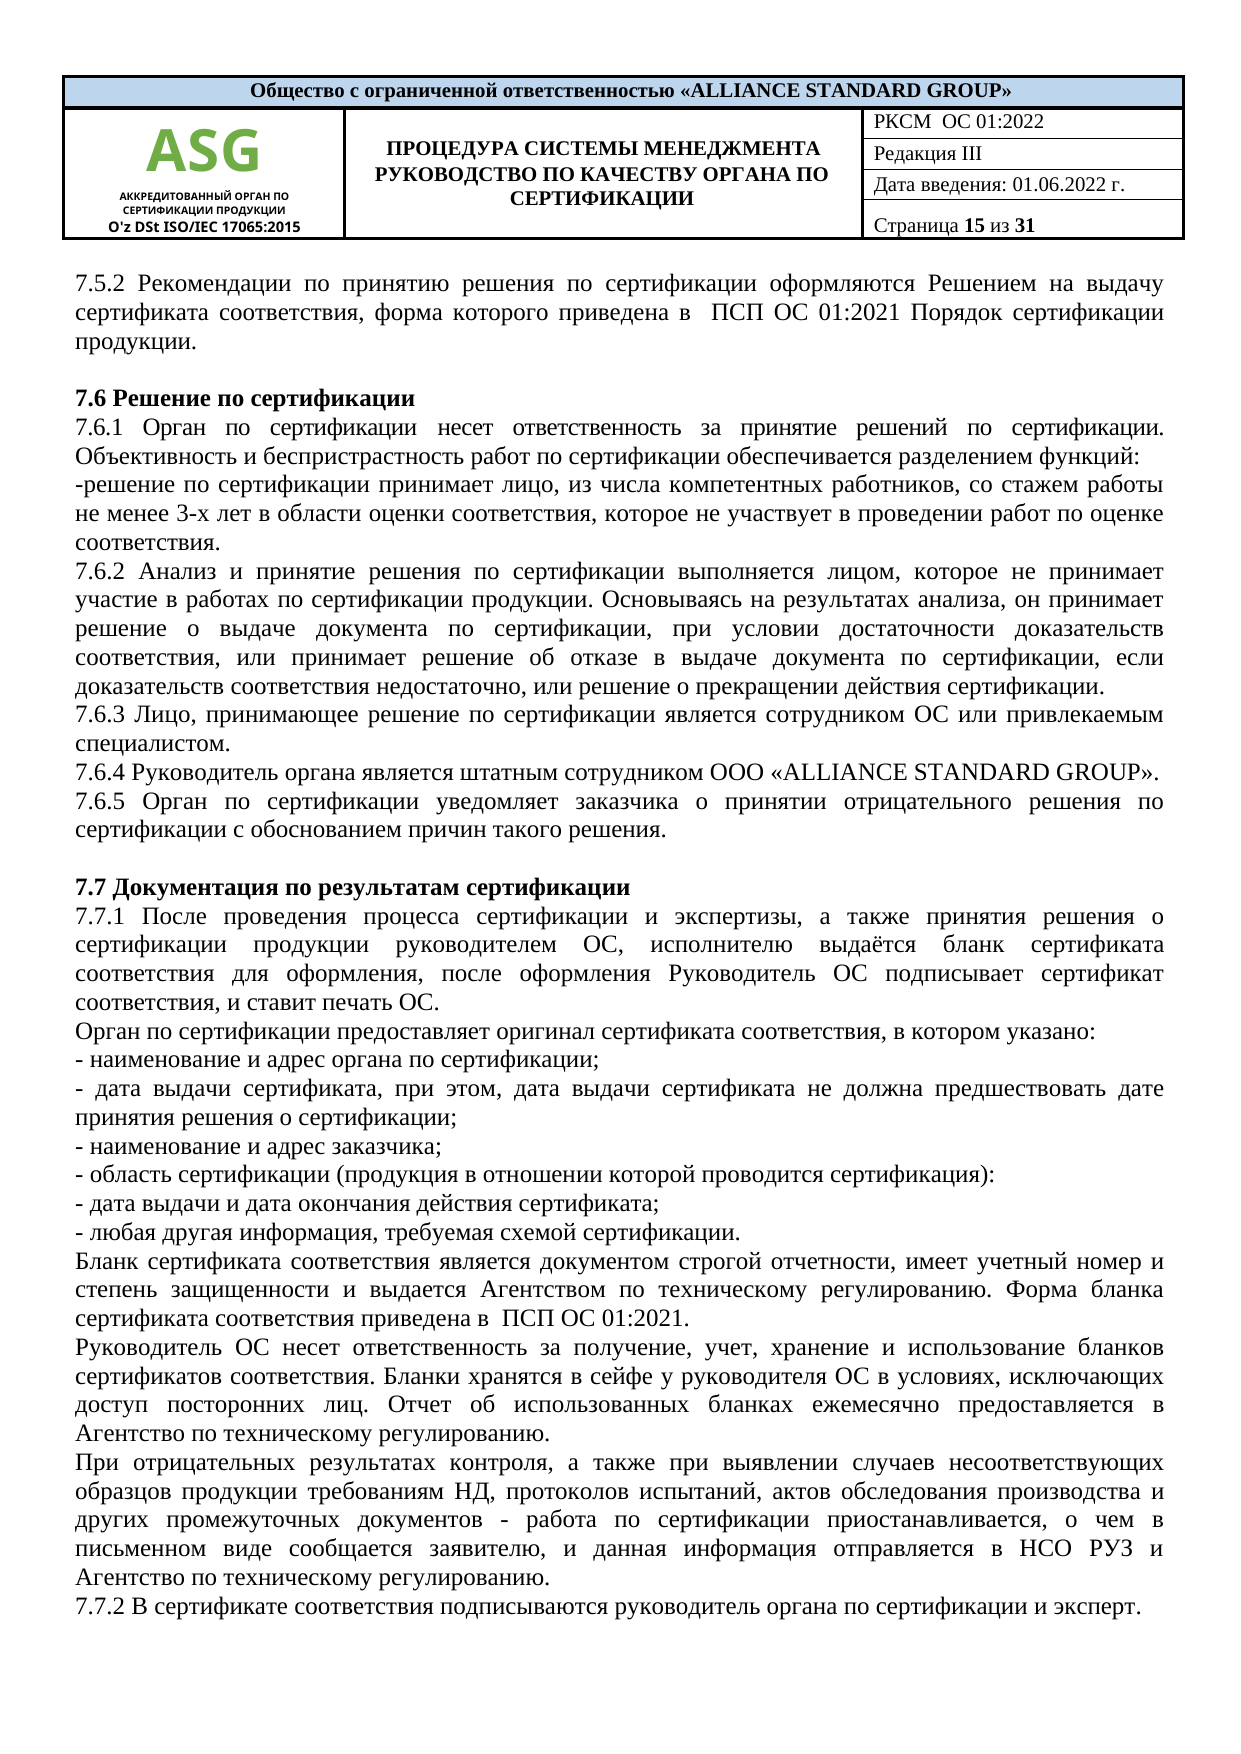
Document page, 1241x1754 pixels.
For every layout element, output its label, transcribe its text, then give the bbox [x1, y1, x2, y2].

text 7.6.5 Орган по сертификации уведомляет заказчика о принятии отрицательного решения по сертификации с обоснованием причин такого решения. [75, 786, 1165, 843]
text -решение по сертификации принимает лицо, из числа компетентных работников, со стажем работы не менее 3-х лет в области оценки соответствия, которое не участвует в проведении работ по оценке соответствия. [75, 469, 1165, 556]
text При отрицательных результатах контроля, а также при выявлении случаев несоответствующих образцов продукции требованиям НД, протоколов испытаний, актов обследования производства и других промежуточных документов - работа по сертификации приостанавливается, о чем в письменном виде сообщается заявителю, и данная информация отправляется в НСО РУЗ и Агентство по техническому регулированию. [75, 1447, 1165, 1591]
text - дата выдачи и дата окончания действия сертификата; [75, 1188, 1165, 1217]
text 7.6.1 Орган по сертификации несет ответственность за принятие решений по сертификации. Объективность и беспристрастность работ по сертификации обеспечивается разделением функций: [75, 412, 1165, 469]
text 7.7.2 В сертификате соответствия подписываются руководитель органа по сертификации и эксперт. [75, 1591, 1165, 1619]
text Бланк сертификата соответствия является документом строгой отчетности, имеет учетный номер и степень защищенности и выдается Агентством по техническому регулированию. Форма бланка сертификата соответствия приведена в ПСП ОС 01:2021. [75, 1246, 1165, 1332]
text - дата выдачи сертификата, при этом, дата выдачи сертификата не должна предшествовать дате принятия решения о сертификации; [75, 1073, 1165, 1131]
text - область сертификации (продукция в отношении которой проводится сертификация): [75, 1159, 1165, 1188]
text Орган по сертификации предоставляет оригинал сертификата соответствия, в котором указано: [75, 1016, 1165, 1044]
text 7.6.2 Анализ и принятие решения по сертификации выполняется лицом, которое не принимает участие в работах по сертификации продукции. Основываясь на результатах анализа, он принимает решение о выдаче документа по сертификации, при условии достаточности доказательств соответствия, или принимает решение об отказе в выдаче документа по сертификации, если доказательств соответствия недостаточно, или решение о прекращении действия сертификации. [75, 556, 1165, 699]
text - наименование и адрес заказчика; [75, 1131, 1165, 1159]
text 7.6.4 Руководитель органа является штатным сотрудником ООО «ALLIANCE STANDARD GROUP». [75, 757, 1165, 786]
text - наименование и адрес органа по сертификации; [75, 1044, 1165, 1073]
text 7.5.2 Рекомендации по принятию решения по сертификации оформляются Решением на выдачу сертификата соответствия, форма которого приведена в ПСП ОС 01:2021 Порядок сертификации продукции. [75, 268, 1165, 354]
subtitle 7.7 Документация по результатам сертификации [75, 872, 1165, 901]
text 7.7.1 После проведения процесса сертификации и экспертизы, а также принятия решения о сертификации продукции руководителем ОС, исполнителю выдаётся бланк сертификата соответствия для оформления, после оформления Руководитель ОС подписывает сертификат соответствия, и ставит печать ОС. [75, 901, 1165, 1016]
text 7.6.3 Лицо, принимающее решение по сертификации является сотрудником ОС или привлекаемым специалистом. [75, 699, 1165, 757]
text - любая другая информация, требуемая схемой сертификации. [75, 1217, 1165, 1246]
text Руководитель ОС несет ответственность за получение, учет, хранение и использование бланков сертификатов соответствия. Бланки хранятся в сейфе у руководителя ОС в условиях, исключающих доступ посторонних лиц. Отчет об использованных бланках ежемесячно предоставляется в Агентство по техническому регулированию. [75, 1332, 1165, 1447]
subtitle 7.6 Решение по сертификации [75, 383, 1165, 412]
